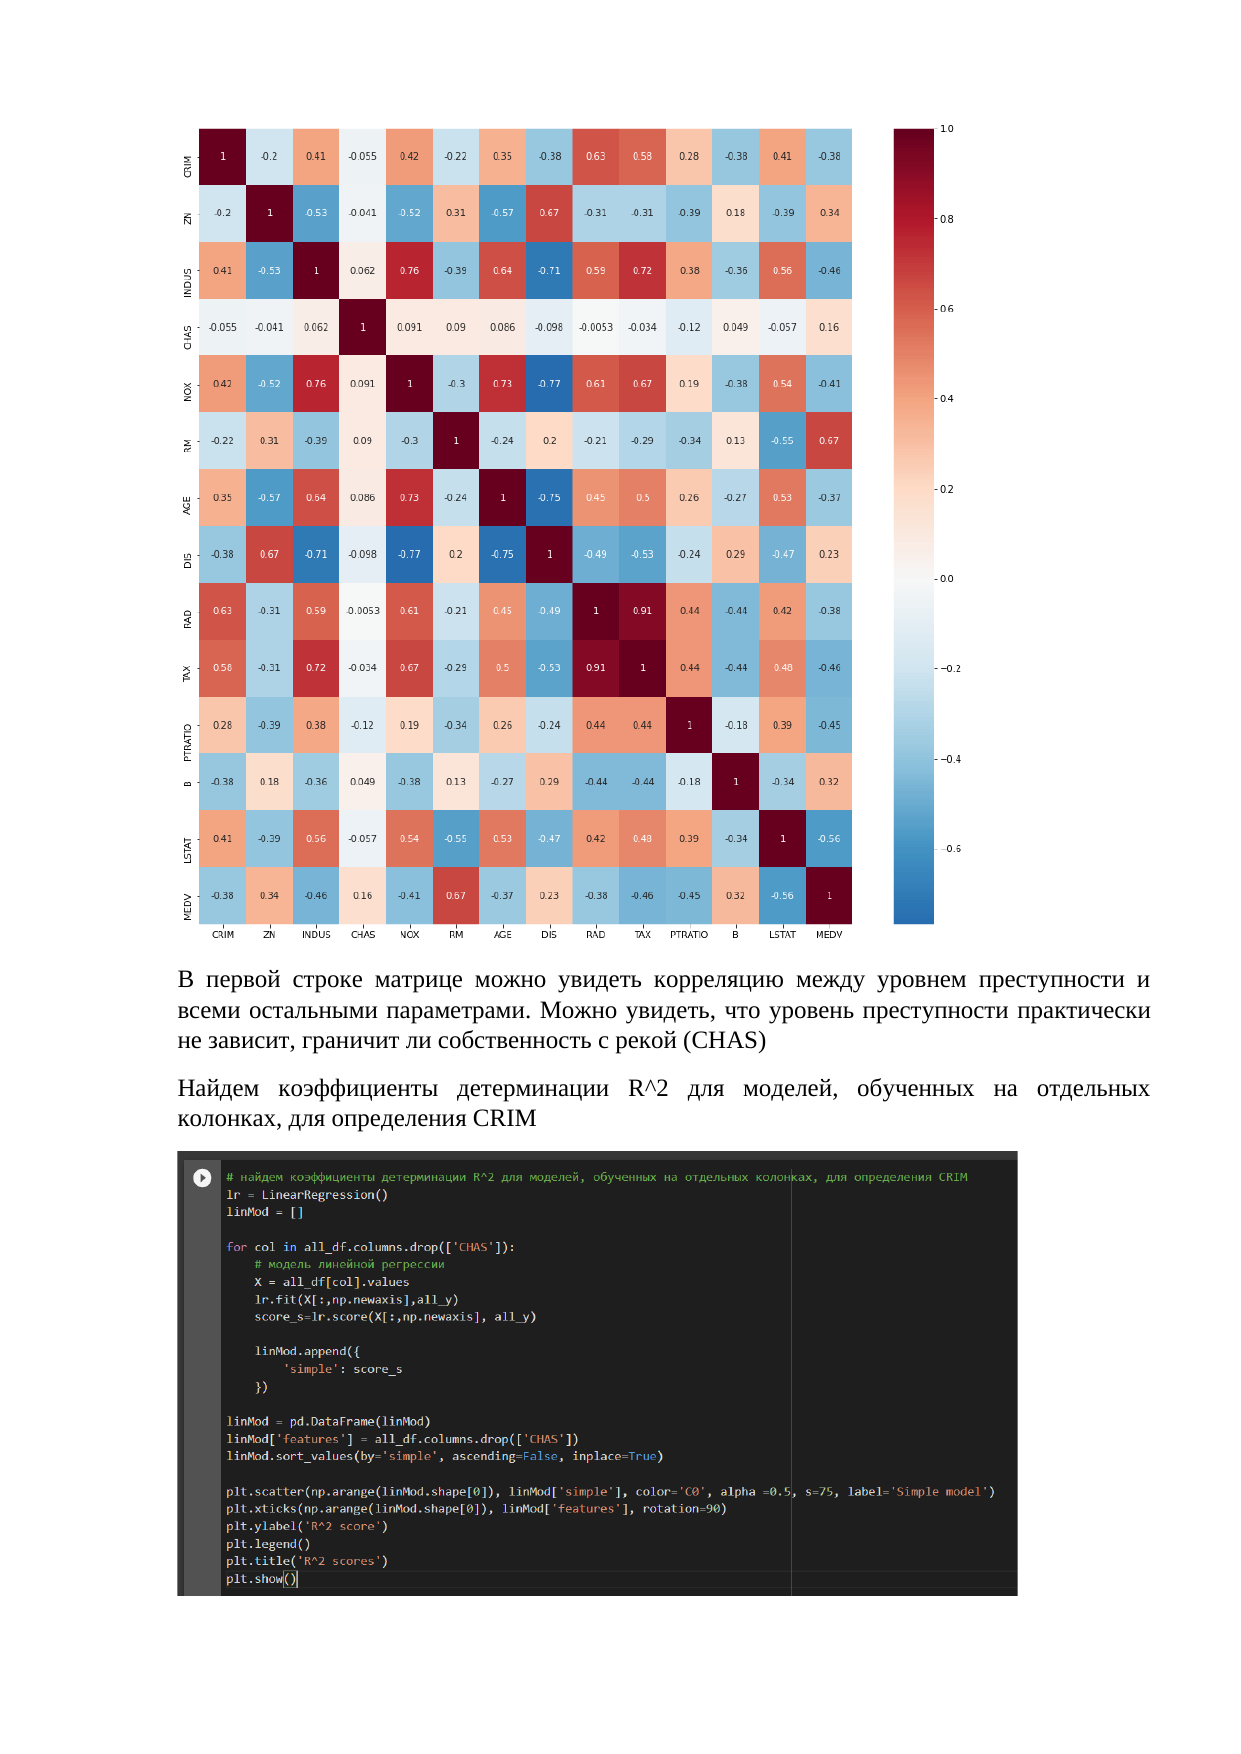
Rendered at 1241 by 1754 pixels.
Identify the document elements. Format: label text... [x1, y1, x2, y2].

picture [177, 1151, 1018, 1596]
picture [177, 118, 968, 946]
text Найдем коэффициенты детерминации R^2 для моделей, обученных на отдельных колонках, для определения CRIM [177, 1073, 1152, 1132]
text В первой строке матрице можно увидеть корреляцию между уровнем преступности и всеми остальными параметрами. Можно увидеть, что уровень преступности практически не зависит, граничит ли собственность с рекой (CHAS) [177, 964, 1152, 1054]
